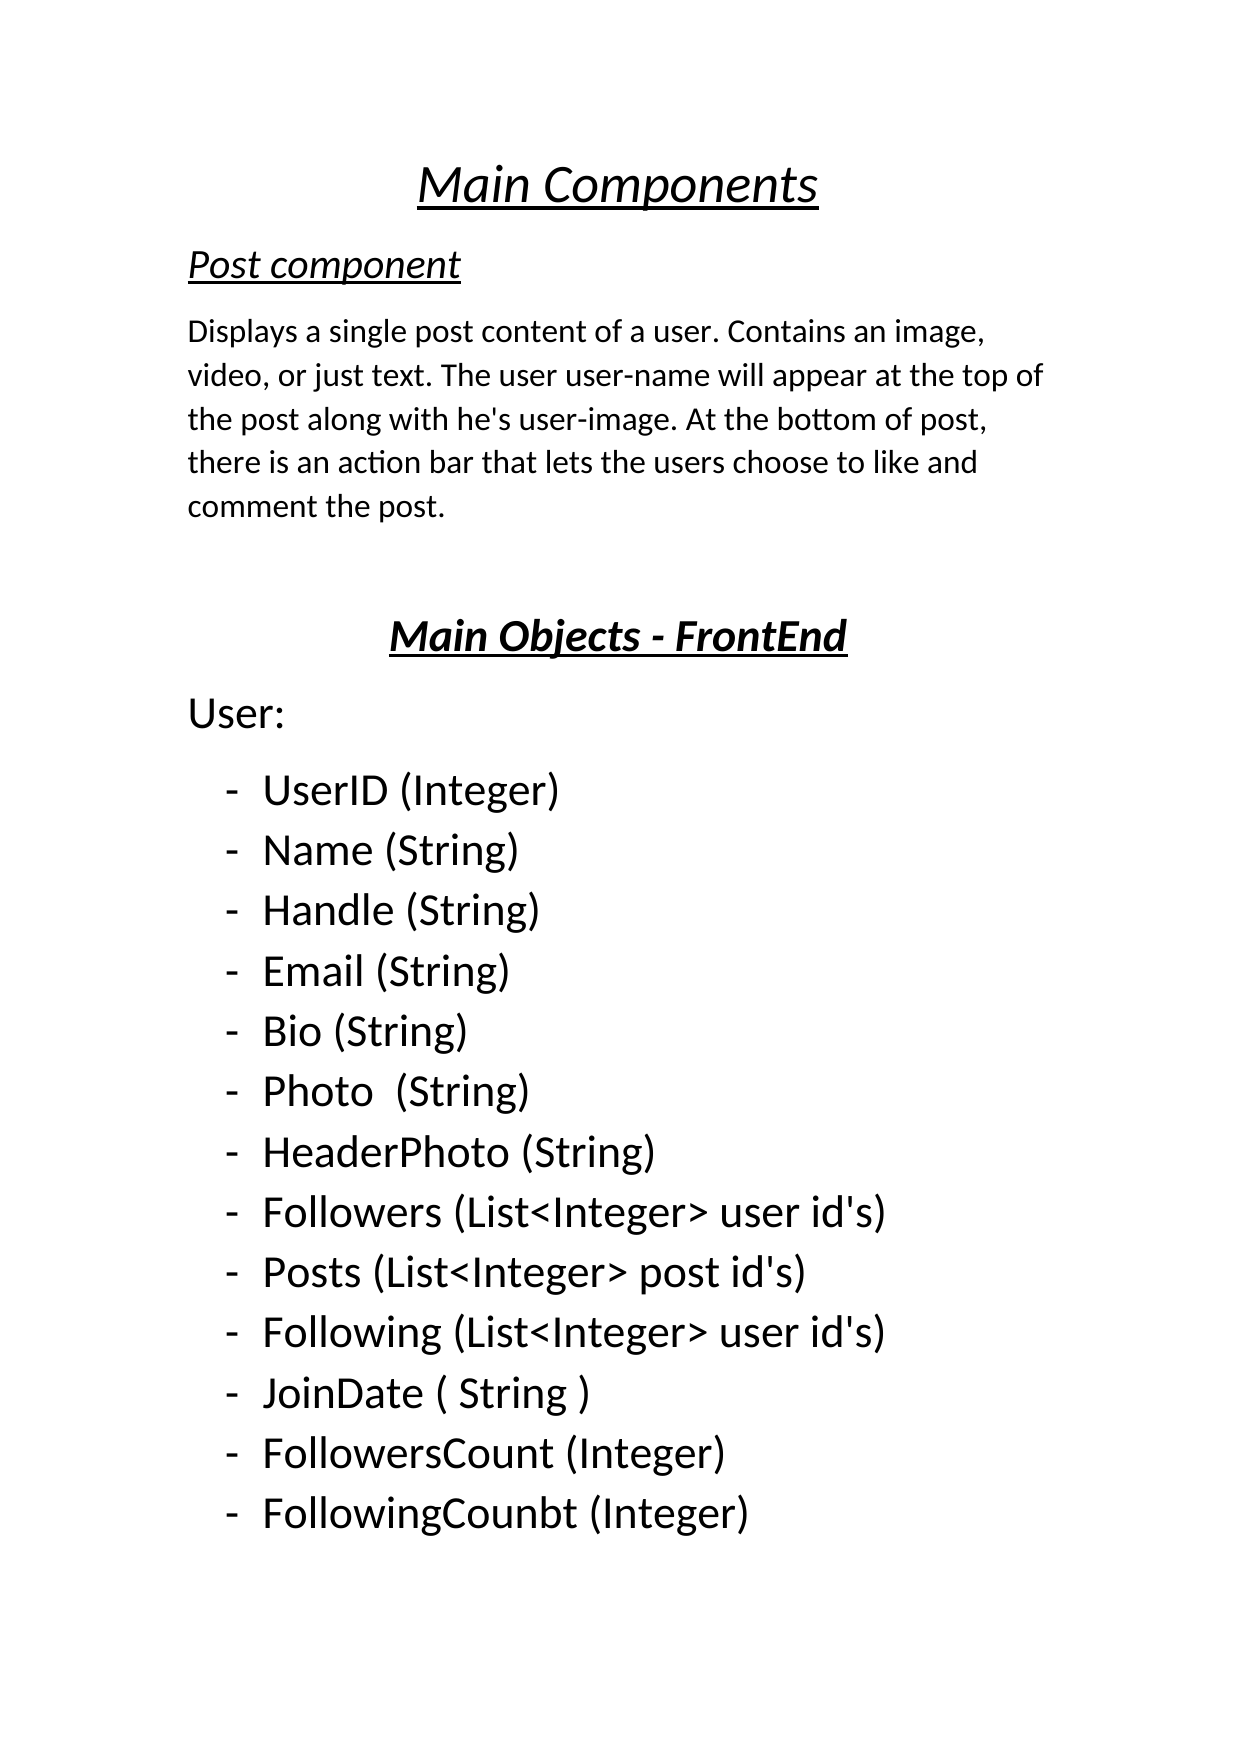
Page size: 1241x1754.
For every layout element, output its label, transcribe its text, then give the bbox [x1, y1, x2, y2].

list JoinDate ( String ) [225, 1364, 1053, 1420]
list Followers (List<Integer> user id's) [225, 1183, 1053, 1239]
list Email (String) [225, 942, 1053, 997]
text Post component [187, 238, 1053, 289]
text Main Objects - FrontEnd [187, 607, 1053, 663]
list Name (String) [225, 821, 1053, 877]
list Bio (String) [225, 1002, 1053, 1058]
list Photo (String) [225, 1062, 1053, 1118]
list FollowersCount (Integer) [225, 1424, 1053, 1480]
text Main Components [187, 150, 1053, 216]
text User: [187, 684, 1053, 739]
list UserID (Integer) [225, 761, 1053, 817]
list Following (List<Integer> user id's) [225, 1303, 1053, 1359]
list HeaderPhoto (String) [225, 1122, 1053, 1178]
list Handle (String) [225, 881, 1053, 937]
text Displays a single post content of a user. Contains an image, video, or just text. The user user-name will appear at the top of the post along with he's user-image. At the bottom of post, there is an action bar that lets the users choose to like and comment the post. [187, 309, 1053, 526]
list FollowingCounbt (Integer) [225, 1484, 1053, 1540]
list Posts (List<Integer> post id's) [225, 1243, 1053, 1299]
